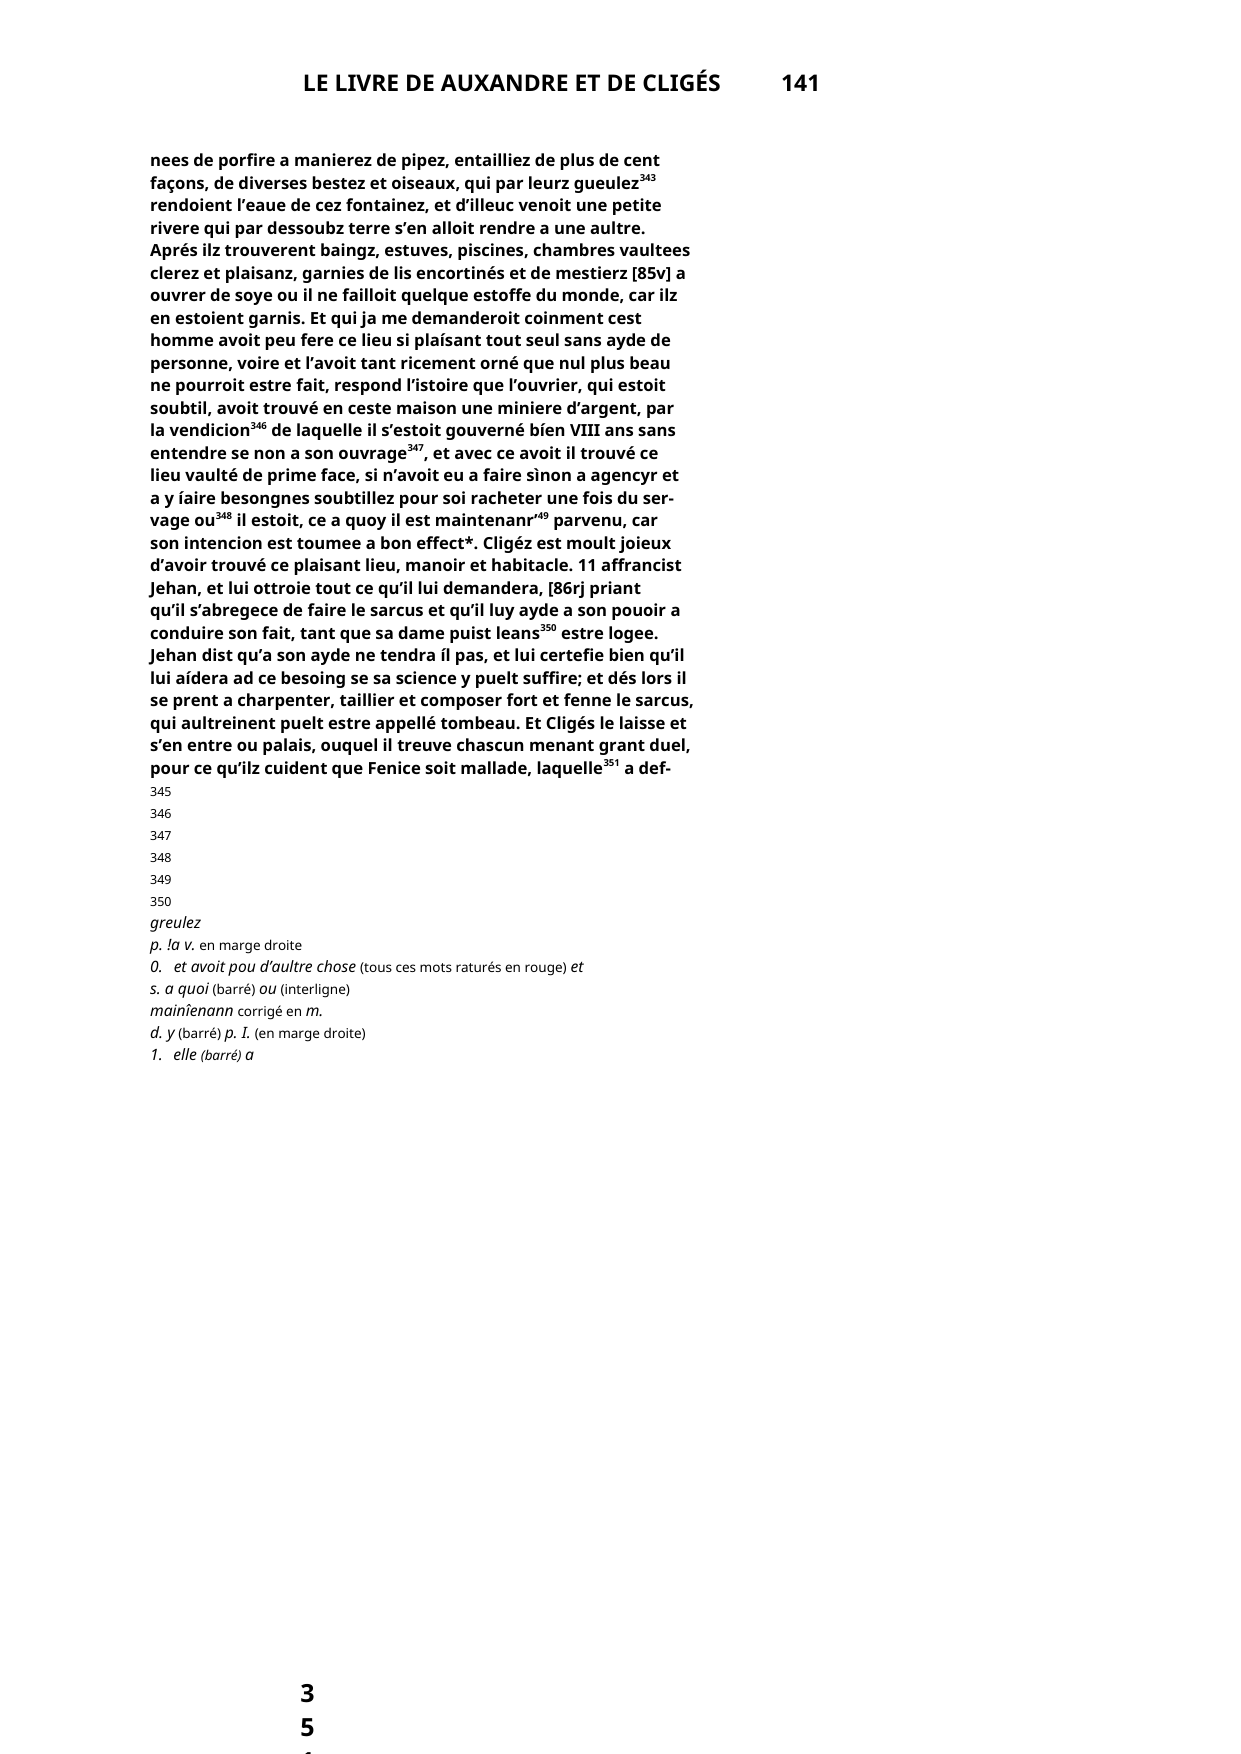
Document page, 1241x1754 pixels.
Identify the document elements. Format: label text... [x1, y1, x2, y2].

text nees de porfire a manierez de pipez, entailliez de plus de cent façons, de diverses bestez et oiseaux, qui par leurz gueulez343 rendoient l’eaue de cez fontainez, et d’illeuc venoit une petite rivere qui par dessoubz terre s’en alloit rendre a une aultre. Aprés ilz trouverent baingz, estuves, piscines, chambres vaultees clerez et plaisanz, garnies de lis encortinés et de mestierz [85v] a ouvrer de soye ou il ne failloit quelque estoffe du monde, car ilz en estoient garnis. Et qui ja me demanderoit coinment cest homme avoit peu fere ce lieu si plaísant tout seul sans ayde de personne, voire et l’avoit tant ricement orné que nul plus beau ne pourroit estre fait, respond l’istoire que l’ouvrier, qui estoit soubtil, avoit trouvé en ceste maison une miniere d’argent, par la vendicion346 de laquelle il s’estoit gouverné bíen VIII ans sans entendre se non a son ouvrage347, et avec ce avoit il trouvé ce lieu vaulté de prime face, si n’avoit eu a faire sìnon a agencyr et a y íaire besongnes soubtillez pour soi racheter une fois du ser- vage ou348 il estoit, ce a quoy il est maintenanr’49 parvenu, car son intencion est toumee a bon effect*. Cligéz est moult joieux d’avoir trouvé ce plaisant lieu, manoir et habitacle. 11 affrancist Jehan, et lui ottroie tout ce qu’il lui demandera, [86rj priant qu’il s’abregece de faire le sarcus et qu’il luy ayde a son pouoir a conduire son fait, tant que sa dame puist leans350 estre logee. Jehan dist qu’a son ayde ne tendra íl pas, et lui certefie bien qu’il lui aídera ad ce besoing se sa science y puelt suffire; et dés lors il se prent a charpenter, taillier et composer fort et fenne le sarcus, qui aultreinent puelt estre appellé tombeau. Et Cligés le laisse et s’en entre ou palais, ouquel il treuve chascun menant grant duel, pour ce qu’ilz cuident que Fenice soit mallade, laquelle351 a def- [150, 149, 1090, 779]
text 348 [150, 845, 1090, 867]
text 346 [150, 801, 1090, 823]
text greulez [150, 911, 1090, 933]
text 350 [150, 889, 1090, 911]
list elle (barré) a [150, 1043, 1090, 1065]
text 349 [150, 867, 1090, 889]
text 345 [150, 779, 1090, 801]
list et avoit pou d’aultre chose (tous ces mots raturés en rouge) et s. a quoi (barré) ou (interligne) mainîenann corrigé en m. d. y (barré) p. I. (en marge droite) [150, 955, 1090, 1043]
text p. !a v. en marge droite [150, 933, 1090, 955]
text 347 [150, 823, 1090, 845]
